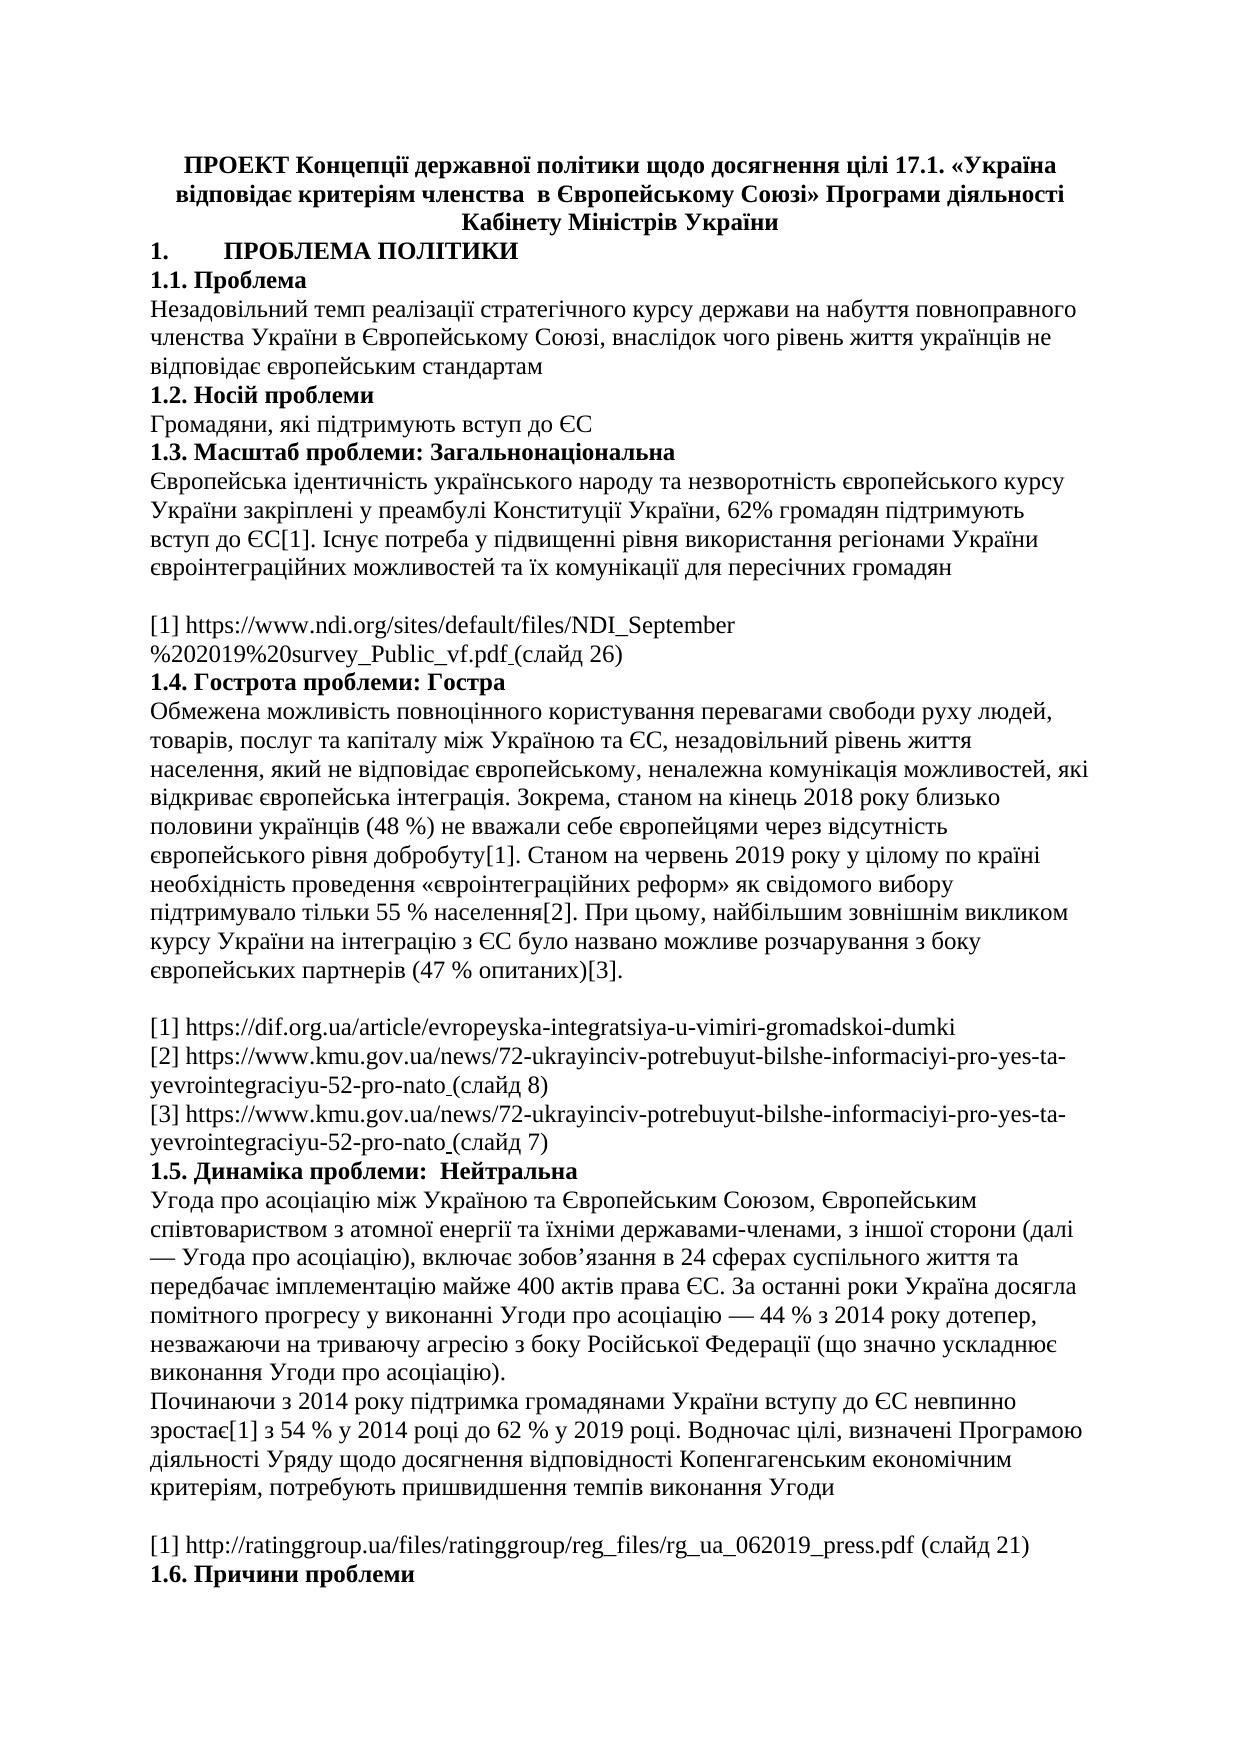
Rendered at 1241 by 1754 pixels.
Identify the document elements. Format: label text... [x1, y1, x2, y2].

text 1.5. Динаміка проблеми: Нейтральна [150, 1156, 1090, 1185]
text 1.4. Гострота проблеми: Гостра [150, 667, 1090, 696]
text [1] https://dif.org.ua/article/evropeyska-integratsiya-u-vimiri-gromadskoi-dumki [150, 1012, 1090, 1041]
text 1.3. Масштаб проблеми: Загальнонаціональна [150, 437, 1090, 466]
text [1] http://ratinggroup.ua/files/ratinggroup/reg_files/rg_ua_062019_press.pdf (слайд 21) [150, 1530, 1090, 1559]
text ПРОЕКТ Концепції державної політики щодо досягнення цілі 17.1. «Україна відповідає критеріям членства в Європейському Союзі» Програми діяльності Кабінету Міністрів України [150, 150, 1090, 236]
text 1.1. Проблема [150, 265, 1090, 294]
text Угода про асоціацію між Україною та Європейським Союзом, Європейським співтовариством з атомної енергії та їхніми державами-членами, з іншої сторони (далі — Угода про асоціацію), включає зобов’язання в 24 сферах суспільного життя та передбачає імплементацію майже 400 актів права ЄС. За останні роки Україна досягла помітного прогресу у виконанні Угоди про асоціацію — 44 % з 2014 року дотепер, незважаючи на триваючу агресію з боку Російської Федерації (що значно ускладнює виконання Угоди про асоціацію). [150, 1185, 1090, 1386]
text Незадовільний темп реалізації стратегічного курсу держави на набуття повноправного членства України в Європейському Союзі, внаслідок чого рівень життя українців не відповідає європейським стандартам [150, 294, 1090, 380]
text Починаючи з 2014 року підтримка громадянами України вступу до ЄС невпинно зростає[1] з 54 % у 2014 році до 62 % у 2019 році. Водночас цілі, визначені Програмою діяльності Уряду щодо досягнення відповідності Копенгагенським економічним критеріям, потребують пришвидшення темпів виконання Угоди [150, 1386, 1090, 1501]
text 1.2. Носій проблеми [150, 380, 1090, 409]
text Обмежена можливість повноцінного користування перевагами свободи руху людей, товарів, послуг та капіталу між Україною та ЄС, незадовільний рівень життя населення, який не відповідає європейському, неналежна комунікація можливостей, які відкриває європейська інтеграція. Зокрема, станом на кінець 2018 року близько половини українців (48 %) не вважали себе європейцями через відсутність європейського рівня добробуту[1]. Станом на червень 2019 року у цілому по країні необхідність проведення «євроінтеграційних реформ» як свідомого вибору підтримувало тільки 55 % населення[2]. При цьому, найбільшим зовнішнім викликом курсу України на інтеграцію з ЄС було названо можливе розчарування з боку європейських партнерів (47 % опитаних)[3]. [150, 696, 1090, 984]
text [2] https://www.kmu.gov.ua/news/72-ukrayinciv-potrebuyut-bilshe-informaciyi-pro-yes-ta-yevrointegraciyu-52-pro-nato (слайд 8) [150, 1041, 1090, 1099]
text 1. ПРОБЛЕМА ПОЛІТИКИ [150, 236, 1090, 265]
text Громадяни, які підтримують вступ до ЄС [150, 409, 1090, 437]
text 1.6. Причини проблеми [150, 1559, 1090, 1587]
text Європейська ідентичність українського народу та незворотність європейського курсу України закріплені у преамбулі Конституції України, 62% громадян підтримують вступ до ЄС[1]. Існує потреба у підвищенні рівня використання регіонами України євроінтеграційних можливостей та їх комунікації для пересічних громадян [150, 466, 1090, 581]
text [3] https://www.kmu.gov.ua/news/72-ukrayinciv-potrebuyut-bilshe-informaciyi-pro-yes-ta-yevrointegraciyu-52-pro-nato (слайд 7) [150, 1099, 1090, 1156]
text [1] https://www.ndi.org/sites/default/files/NDI_September%202019%20survey_Public_vf.pdf (слайд 26) [150, 610, 1090, 667]
